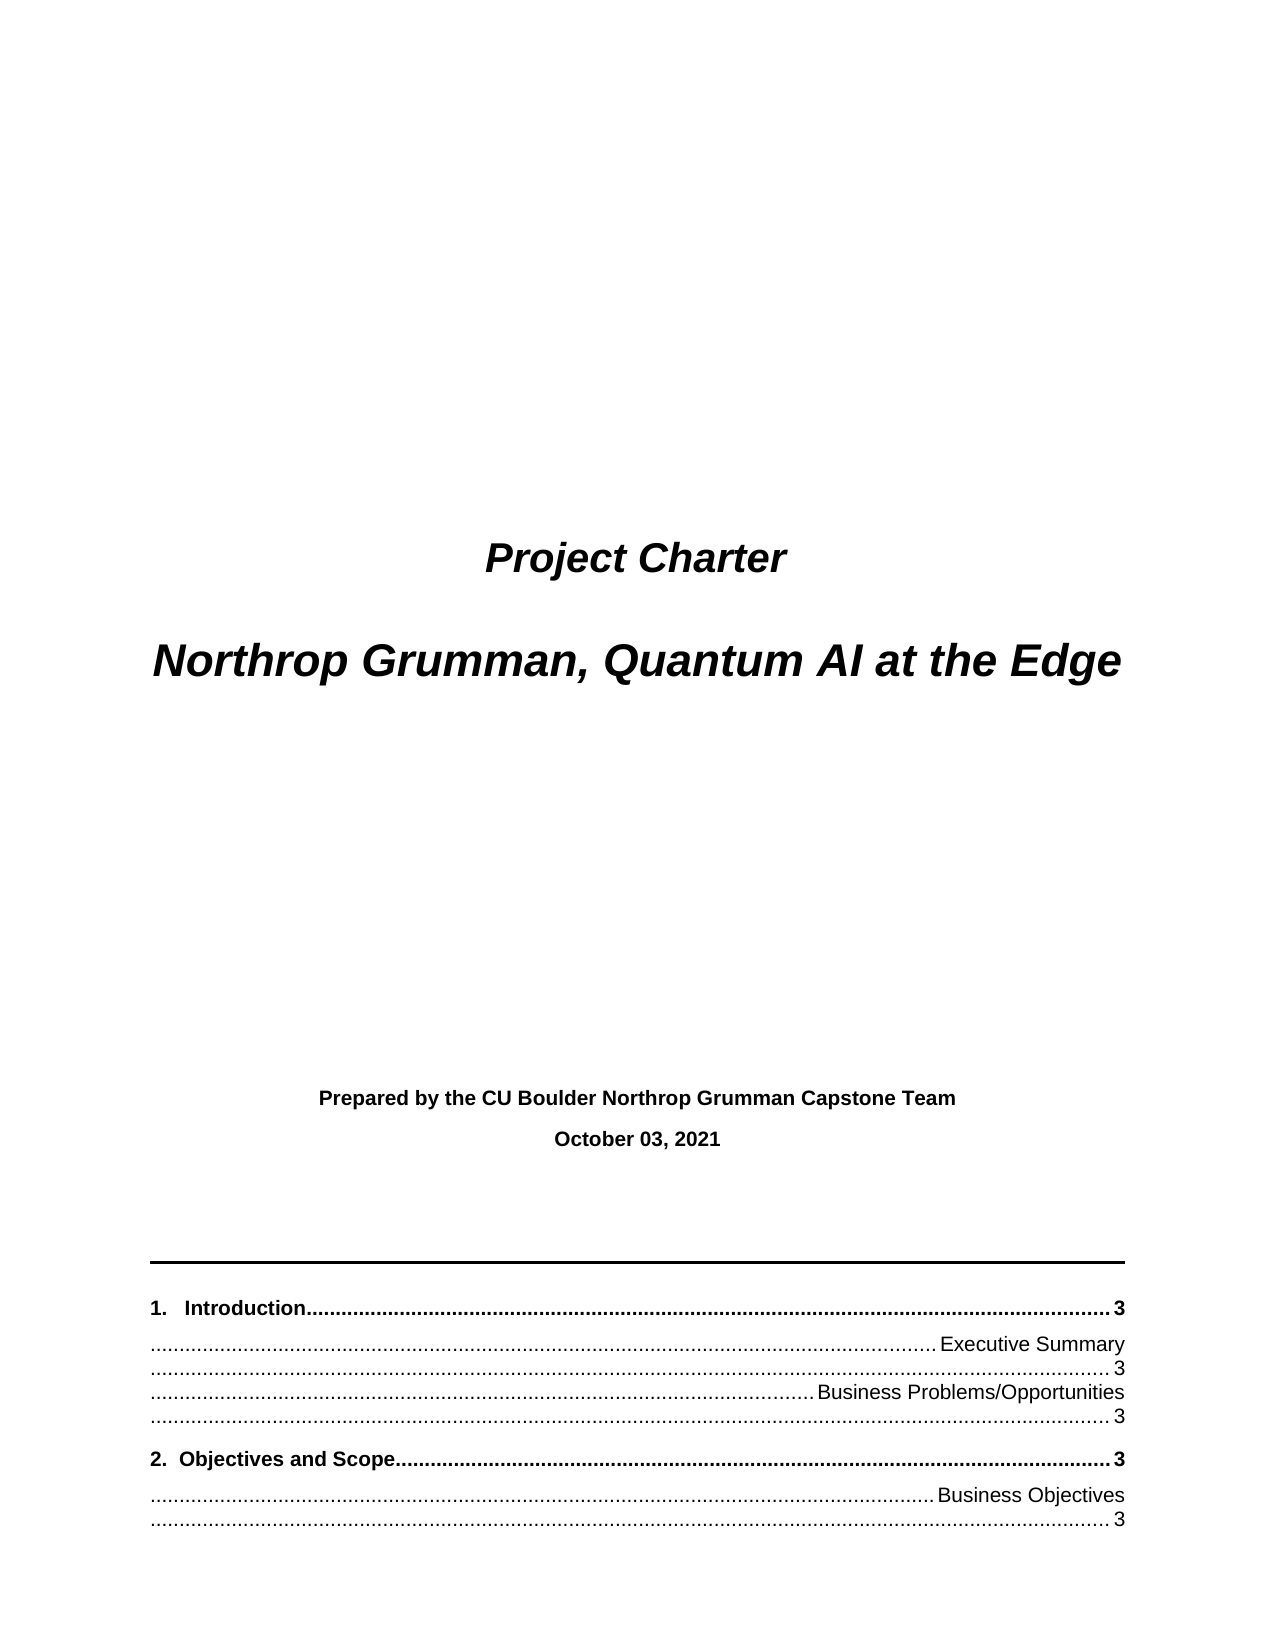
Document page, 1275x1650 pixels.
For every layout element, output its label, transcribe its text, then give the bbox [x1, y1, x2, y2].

text Prepared by the CU Boulder Northrop Grumman Capstone Team [150, 1086, 1125, 1110]
text October 03, 2021 [150, 1127, 1125, 1151]
text 2. Objectives and Scope 3 [150, 1447, 1125, 1471]
text 1. Introduction 3 [150, 1296, 1125, 1320]
list Business Problems/Opportunities 3 [150, 1380, 1125, 1428]
text Northrop Grumman, Quantum AI at the Edge [150, 634, 1125, 687]
text Project Charter [150, 533, 1125, 581]
list Business Objectives 3 [150, 1483, 1125, 1531]
list Executive Summary 3 [150, 1332, 1125, 1380]
